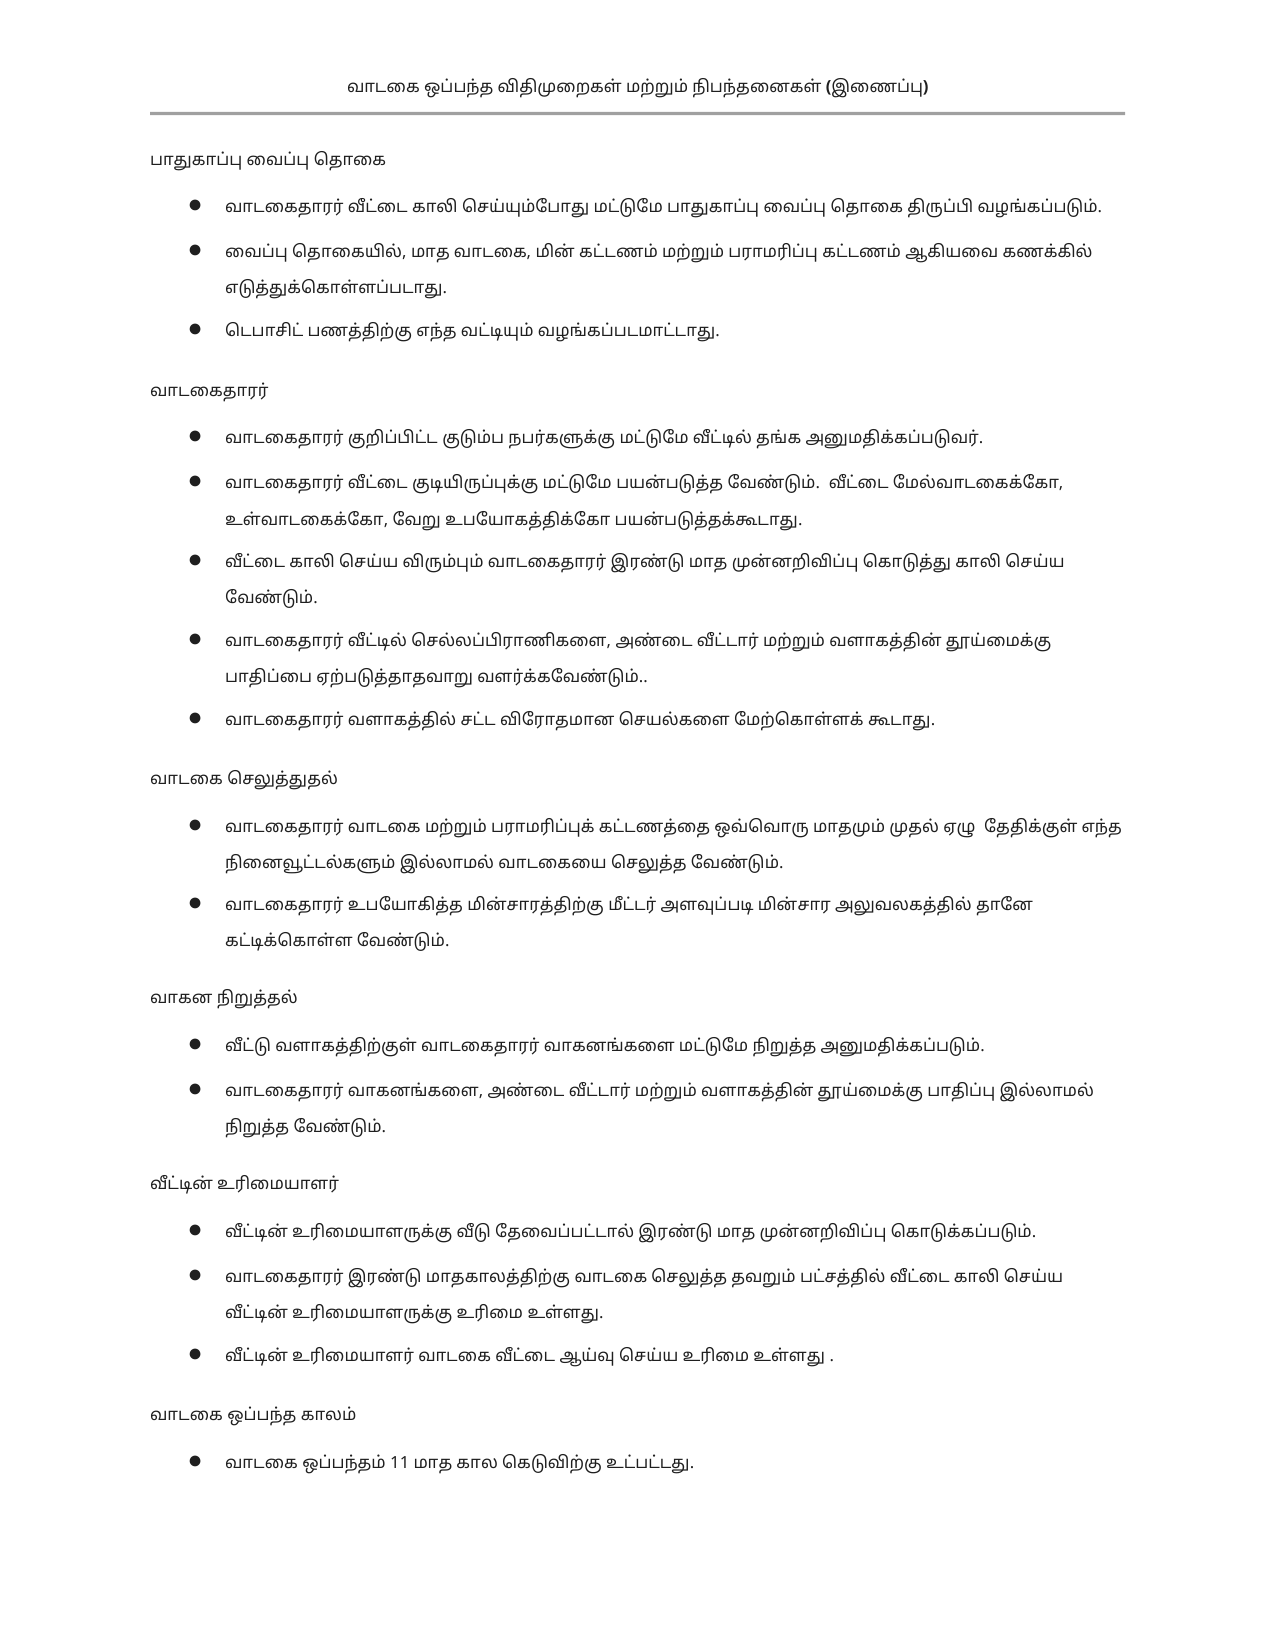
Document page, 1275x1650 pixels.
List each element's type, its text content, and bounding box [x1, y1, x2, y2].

list வாடகைதாரர் வீட்டை குடியிருப்புக்கு மட்டுமே பயன்படுத்த வேண்டும். வீட்டை மேல்வாடகைக்கோ, உள்வாடகைக்கோ, வேறு உபயோகத்திக்கோ பயன்படுத்தக்கூடாது. [187, 466, 1125, 532]
text வாகன நிறுத்தல் [150, 989, 1125, 1011]
text வாடகை செலுத்துதல் [150, 770, 1125, 792]
list டெபாசிட் பணத்திற்கு எந்த வட்டியும் வழங்கப்படமாட்டாது. [187, 313, 1125, 343]
list வாடகைதாரர் உபயோகித்த மின்சாரத்திற்கு மீட்டர் அளவுப்படி மின்சார அலுவலகத்தில் தானே கட்டிக்கொள்ள வேண்டும். [187, 887, 1125, 954]
list வாடகைதாரர் வாடகை மற்றும் பராமரிப்புக் கட்டணத்தை ஒவ்வொரு மாதமும் முதல் ஏழு தேதிக்குள் எந்த நினைவூட்டல்களும் இல்லாமல் வாடகையை செலுத்த வேண்டும். [187, 809, 1125, 875]
text பாதுகாப்பு வைப்பு தொகை [150, 150, 1125, 172]
list வாடகைதாரர் வீட்டை காலி செய்யும்போது மட்டுமே பாதுகாப்பு வைப்பு தொகை திருப்பி வழங்கப்படும். [187, 189, 1125, 219]
text வாடகைதாரர் [150, 381, 1125, 403]
list வாடகை ஒப்பந்தம் 11 மாத கால கெடுவிற்கு உட்பட்டது. [187, 1445, 1125, 1475]
list வாடகைதாரர் வளாகத்தில் சட்ட விரோதமான செயல்களை மேற்கொள்ளக் கூடாது. [187, 701, 1125, 732]
text வாடகை ஒப்பந்த காலம் [150, 1406, 1125, 1428]
text வீட்டின் உரிமையாளர் [150, 1175, 1125, 1196]
list வாடகைதாரர் குறிப்பிட்ட குடும்ப நபர்களுக்கு மட்டுமே வீட்டில் தங்க அனுமதிக்கப்படுவர். [187, 420, 1125, 450]
list வீட்டு வளாகத்திற்குள் வாடகைதாரர் வாகனங்களை மட்டுமே நிறுத்த அனுமதிக்கப்படும். [187, 1028, 1125, 1058]
list வைப்பு தொகையில், மாத வாடகை, மின் கட்டணம் மற்றும் பராமரிப்பு கட்டணம் ஆகியவை கணக்கில் எடுத்துக்கொள்ளப்படாது. [187, 234, 1125, 301]
list வாடகைதாரர் வீட்டில் செல்லப்பிராணிகளை, அண்டை வீட்டார் மற்றும் வளாகத்தின் தூய்மைக்கு பாதிப்பை ஏற்படுத்தாதவாறு வளர்க்கவேண்டும்.. [187, 623, 1125, 689]
list வீட்டை காலி செய்ய விரும்பும் வாடகைதாரர் இரண்டு மாத முன்னறிவிப்பு கொடுத்து காலி செய்ய வேண்டும். [187, 544, 1125, 611]
list வீட்டின் உரிமையாளர் வாடகை வீட்டை ஆய்வு செய்ய உரிமை உள்ளது . [187, 1338, 1125, 1368]
list வாடகைதாரர் இரண்டு மாதகாலத்திற்கு வாடகை செலுத்த தவறும் பட்சத்தில் வீட்டை காலி செய்ய வீட்டின் உரிமையாளருக்கு உரிமை உள்ளது. [187, 1259, 1125, 1325]
list வீட்டின் உரிமையாளருக்கு வீடு தேவைப்பட்டால் இரண்டு மாத முன்னறிவிப்பு கொடுக்கப்படும். [187, 1213, 1125, 1244]
list வாடகைதாரர் வாகனங்களை, அண்டை வீட்டார் மற்றும் வளாகத்தின் தூய்மைக்கு பாதிப்பு இல்லாமல் நிறுத்த வேண்டும். [187, 1073, 1125, 1139]
